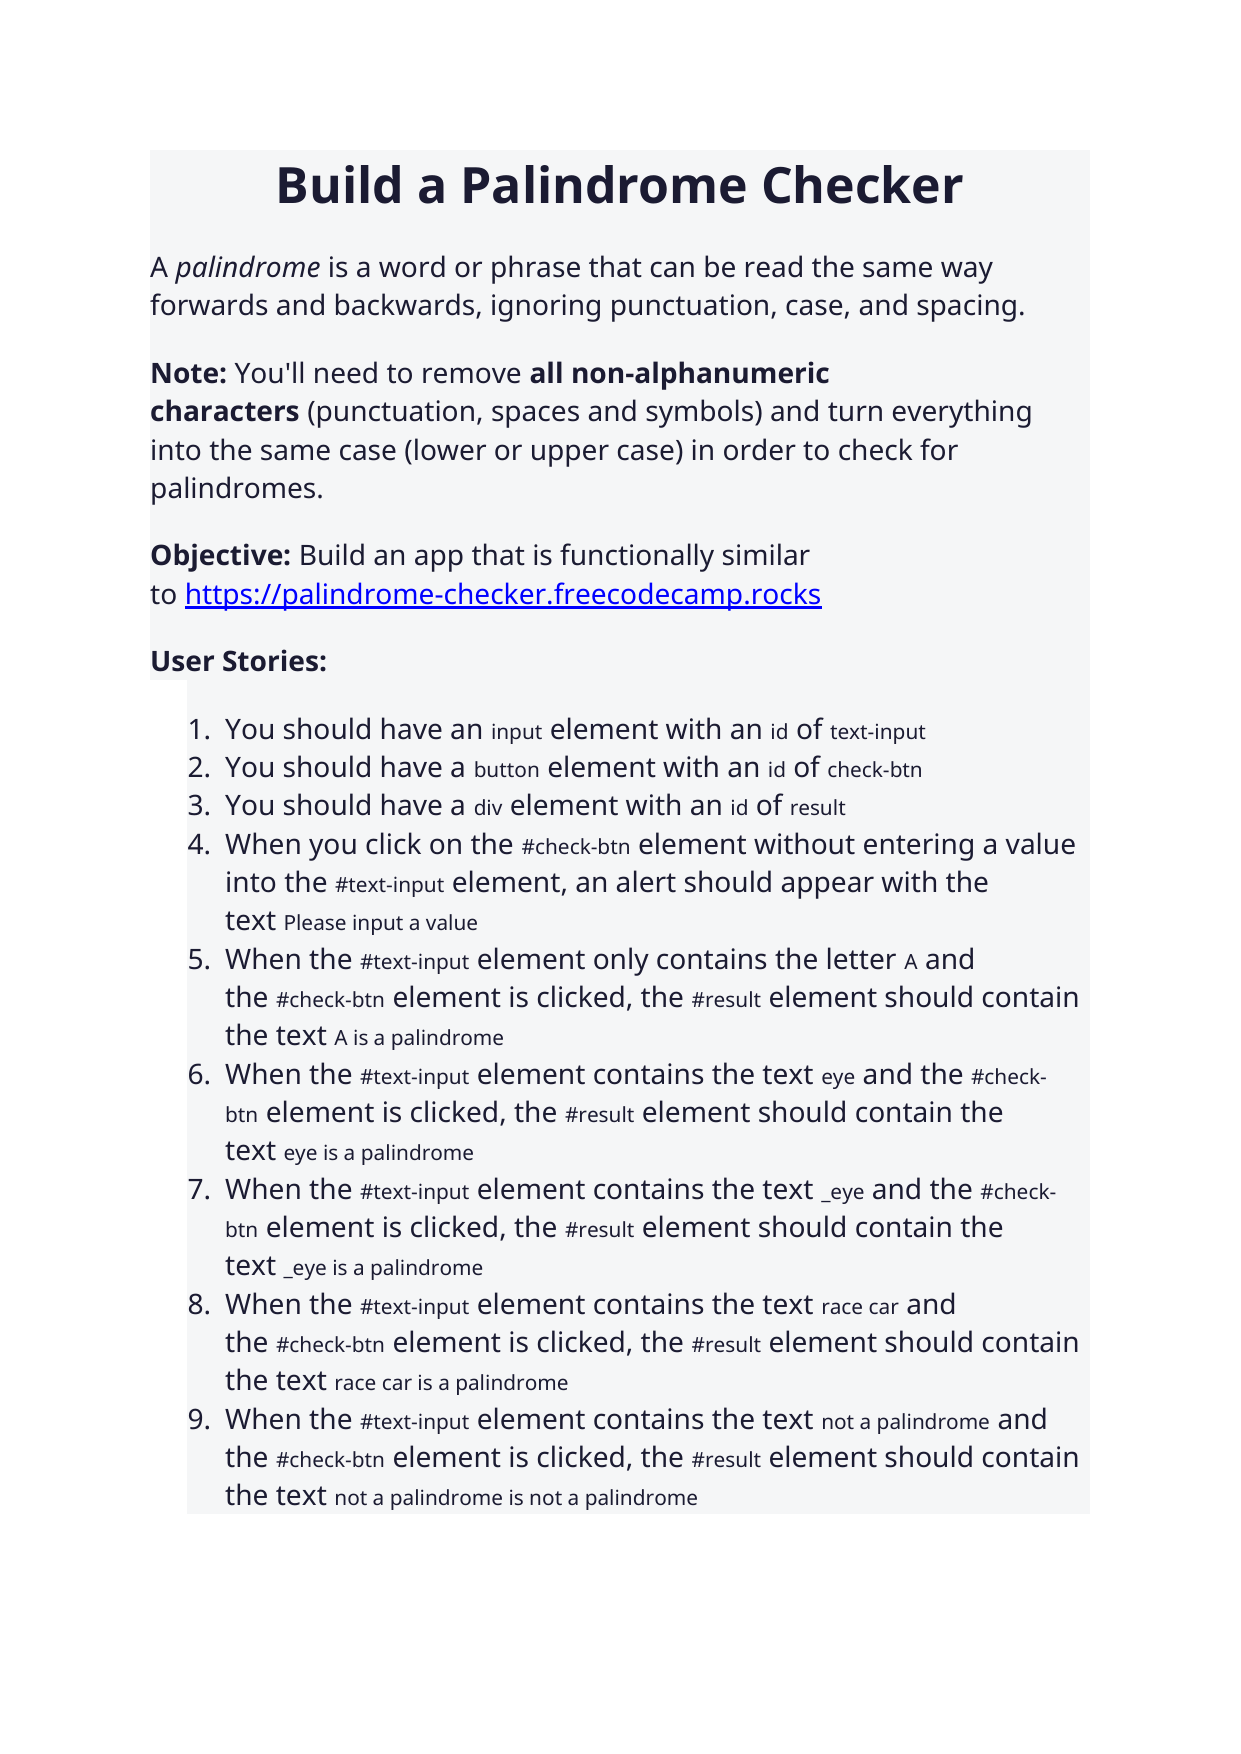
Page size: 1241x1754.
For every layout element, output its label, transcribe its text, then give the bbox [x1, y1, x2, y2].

list You should have a div element with an id of result [187, 786, 1090, 824]
list When the #text-input element contains the text race car and the #check-btn element is clicked, the #result element should contain the text race car is a palindrome [187, 1284, 1090, 1399]
list You should have an input element with an id of text-input [187, 709, 1090, 747]
text A palindrome is a word or phrase that can be read the same way forwards and backwards, ignoring punctuation, case, and spacing. [150, 247, 1090, 324]
text Objective: Build an app that is functionally similar to https://palindrome-checker.freecodecamp.rocks [150, 536, 1090, 612]
list When the #text-input element contains the text eye and the #check-btn element is clicked, the #result element should contain the text eye is a palindrome [187, 1054, 1090, 1169]
text Build a Palindrome Checker [150, 150, 1090, 218]
list When you click on the #check-btn element without entering a value into the #text-input element, an alert should appear with the text Please input a value [187, 824, 1090, 939]
list You should have a button element with an id of check-btn [187, 747, 1090, 786]
text Note: You'll need to remove all non-alphanumeric characters (punctuation, spaces and symbols) and turn everything into the same case (lower or upper case) in order to check for palindromes. [150, 353, 1090, 506]
list When the #text-input element only contains the letter A and the #check-btn element is clicked, the #result element should contain the text A is a palindrome [187, 939, 1090, 1054]
list When the #text-input element contains the text not a palindrome and the #check-btn element is clicked, the #result element should contain the text not a palindrome is not a palindrome [187, 1399, 1090, 1514]
text User Stories: [150, 641, 1090, 680]
list When the #text-input element contains the text _eye and the #check-btn element is clicked, the #result element should contain the text _eye is a palindrome [187, 1169, 1090, 1284]
